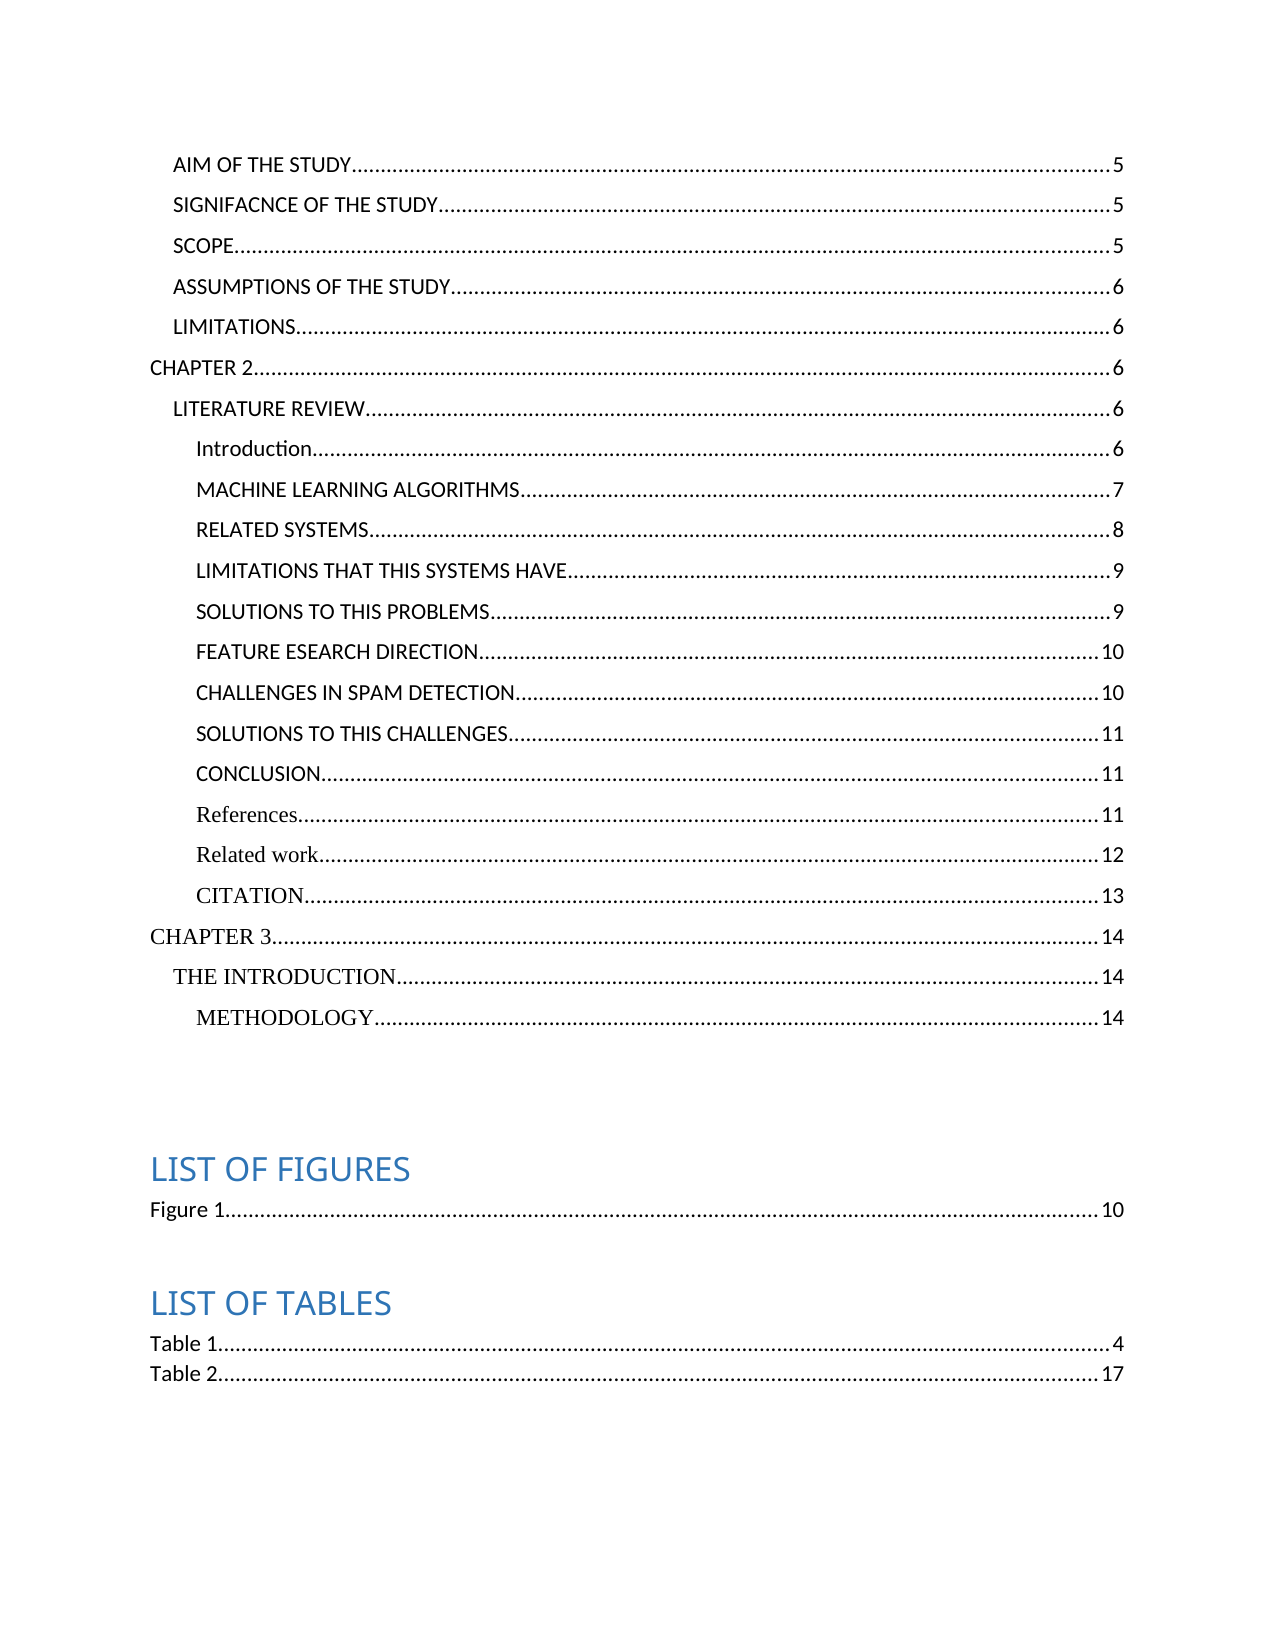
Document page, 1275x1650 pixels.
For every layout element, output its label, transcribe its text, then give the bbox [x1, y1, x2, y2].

subtitle LIST OF TABLES [150, 1280, 1125, 1326]
text Figure 1 10 [150, 1195, 1125, 1223]
text Table 1 4 [150, 1329, 1125, 1357]
text Table 2 17 [150, 1359, 1125, 1387]
subtitle LIST OF FIGURES [150, 1146, 1125, 1191]
